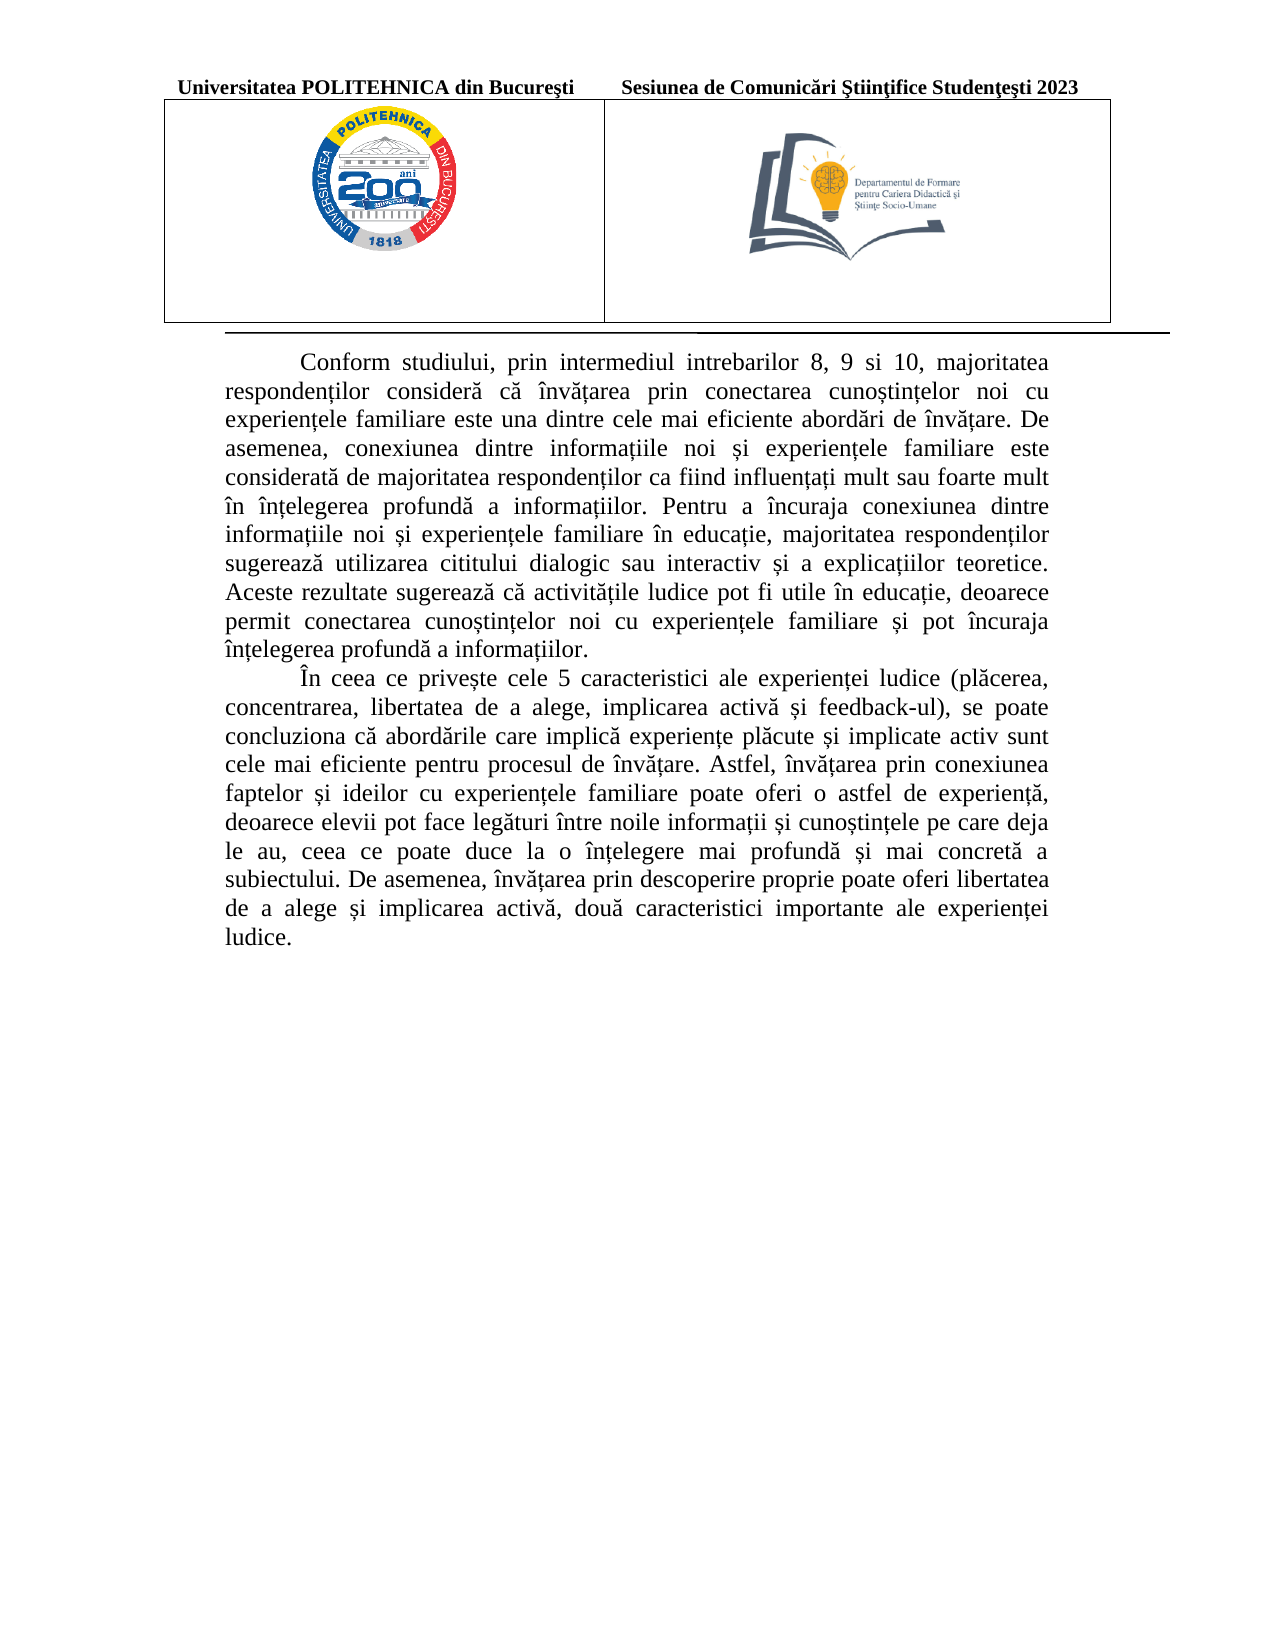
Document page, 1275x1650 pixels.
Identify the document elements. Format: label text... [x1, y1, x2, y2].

picture [724, 100, 991, 285]
text Conform studiului, prin intermediul intrebarilor 8, 9 si 10, majoritatea respondenților consideră că învățarea prin conectarea cunoștințelor noi cu experiențele familiare este una dintre cele mai eficiente abordări de învățare. De asemenea, conexiunea dintre informațiile noi și experiențele familiare este considerată de majoritatea respondenților ca fiind influențați mult sau foarte mult în înțelegerea profundă a informațiilor. Pentru a încuraja conexiunea dintre informațiile noi și experiențele familiare în educație, majoritatea respondenților sugerează utilizarea cititului dialogic sau interactiv și a explicațiilor teoretice. Aceste rezultate sugerează că activitățile ludice pot fi utile în educație, deoarece permit conectarea cunoștințelor noi cu experiențele familiare și pot încuraja înțelegerea profundă a informațiilor. [225, 347, 1050, 663]
text În ceea ce privește cele 5 caracteristici ale experienței ludice (plăcerea, concentrarea, libertatea de a alege, implicarea activă și feedback-ul), se poate concluziona că abordările care implică experiențe plăcute și implicate activ sunt cele mai eficiente pentru procesul de învățare. Astfel, învățarea prin conexiunea faptelor și ideilor cu experiențele familiare poate oferi o astfel de experiență, deoarece elevii pot face legături între noile informații și cunoștințele pe care deja le au, ceea ce poate duce la o înțelegere mai profundă și mai concretă a subiectului. De asemenea, învățarea prin descoperire proprie poate oferi libertatea de a alege și implicarea activă, două caracteristici importante ale experienței ludice. [225, 663, 1050, 951]
picture [312, 106, 457, 251]
